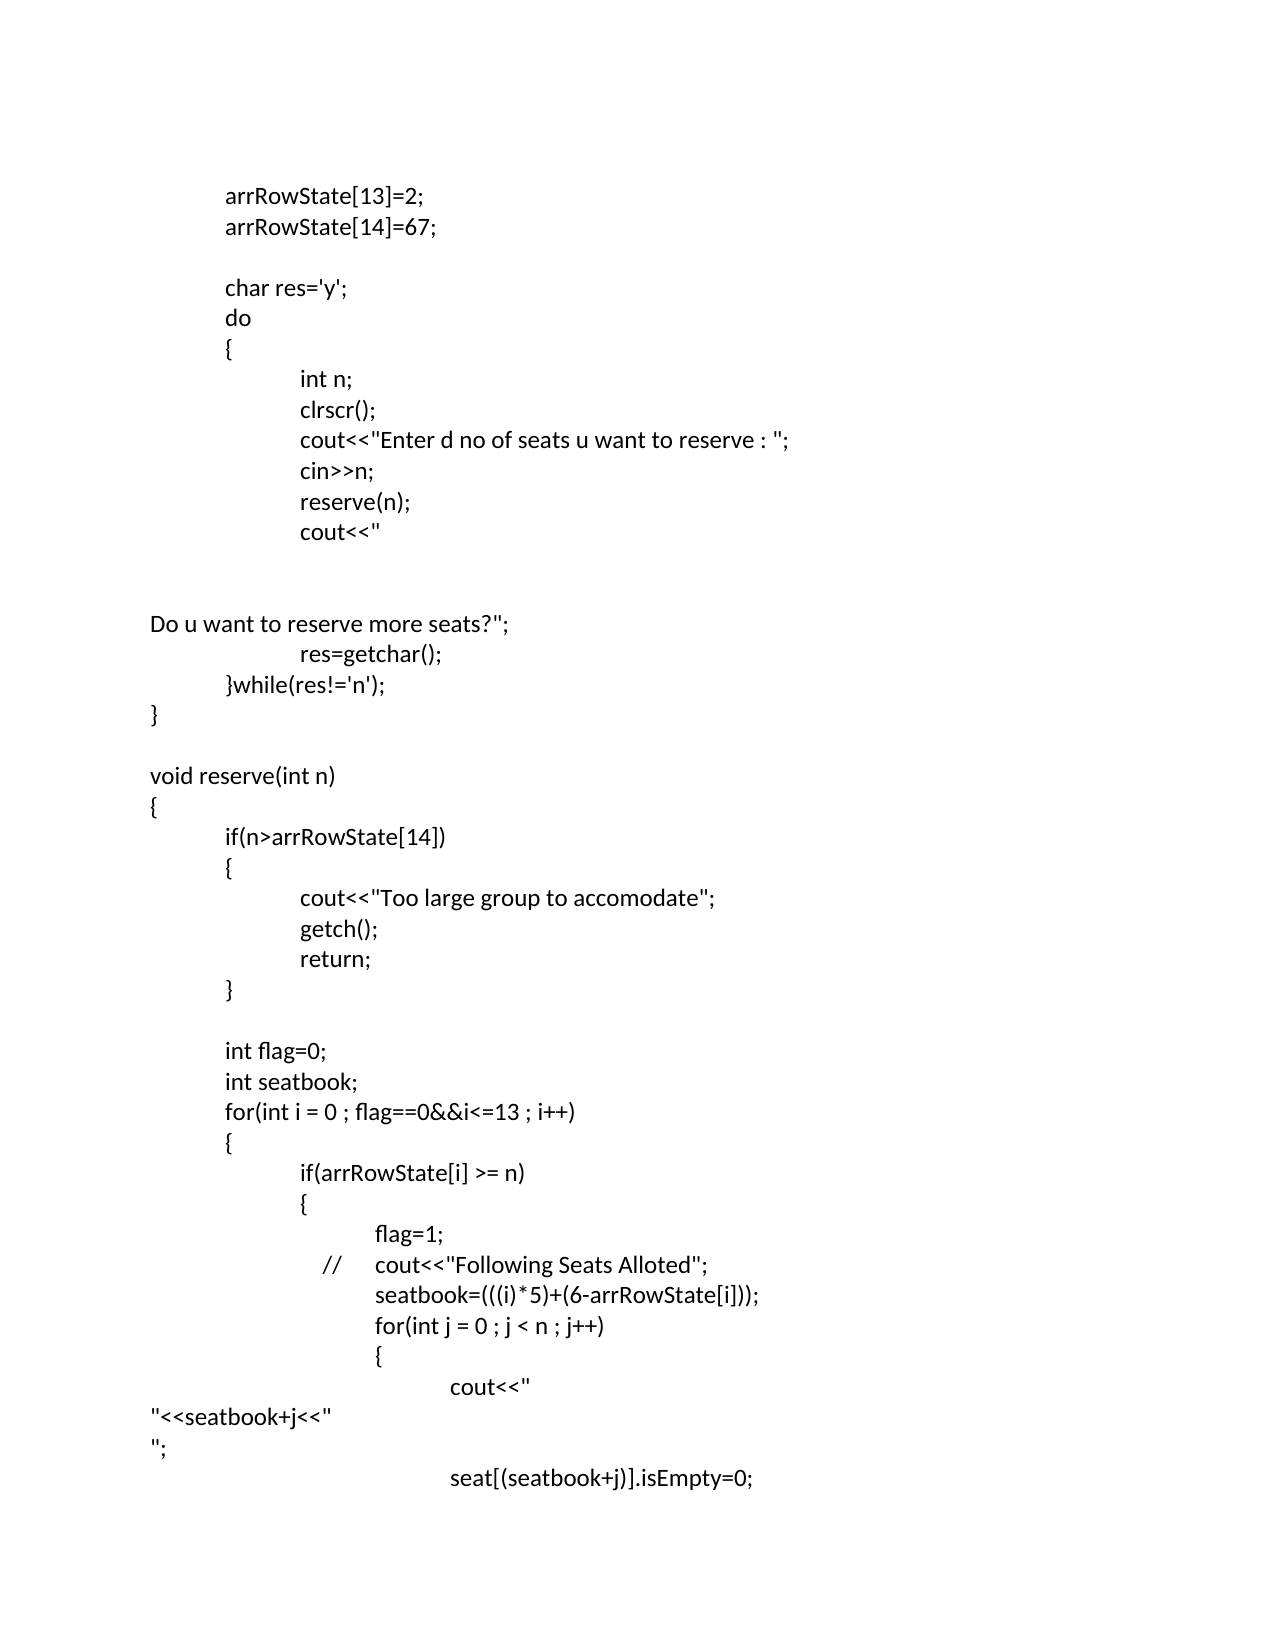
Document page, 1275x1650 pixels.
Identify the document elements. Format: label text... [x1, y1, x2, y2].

text "<<seatbook+j<<" [150, 1401, 1125, 1432]
text cin>>n; [150, 455, 1125, 486]
text seatbook=(((i)*5)+(6-arrRowState[i])); [150, 1279, 1125, 1310]
text cout<<" [150, 1371, 1125, 1401]
text seat[(seatbook+j)].isEmpty=0; [150, 1462, 1125, 1493]
text { [150, 1188, 1125, 1218]
text void reserve(int n) [150, 760, 1125, 791]
text } [150, 699, 1125, 730]
text }while(res!='n'); [150, 669, 1125, 699]
text "; [150, 1432, 1125, 1462]
text if(arrRowState[i] >= n) [150, 1157, 1125, 1188]
text // cout<<"Following Seats Alloted"; [150, 1249, 1125, 1279]
text { [150, 852, 1125, 882]
text { [150, 1340, 1125, 1371]
text return; [150, 943, 1125, 974]
text { [150, 333, 1125, 364]
text Do u want to reserve more seats?"; [150, 608, 1125, 638]
text int flag=0; [150, 1035, 1125, 1066]
text flag=1; [150, 1218, 1125, 1249]
text cout<<"Enter d no of seats u want to reserve : "; [150, 425, 1125, 455]
text do [150, 303, 1125, 333]
text cout<<"Too large group to accomodate"; [150, 882, 1125, 913]
text getch(); [150, 913, 1125, 943]
text { [150, 1127, 1125, 1157]
text int n; [150, 364, 1125, 394]
text { [150, 791, 1125, 821]
text } [150, 974, 1125, 1004]
text for(int j = 0 ; j < n ; j++) [150, 1310, 1125, 1340]
text reserve(n); [150, 486, 1125, 516]
text char res='y'; [150, 272, 1125, 303]
text for(int i = 0 ; flag==0&&i<=13 ; i++) [150, 1096, 1125, 1127]
text cout<<" [150, 516, 1125, 547]
text res=getchar(); [150, 638, 1125, 669]
text arrRowState[13]=2; [150, 181, 1125, 211]
text if(n>arrRowState[14]) [150, 821, 1125, 852]
text int seatbook; [150, 1066, 1125, 1096]
text clrscr(); [150, 394, 1125, 425]
text arrRowState[14]=67; [150, 211, 1125, 242]
